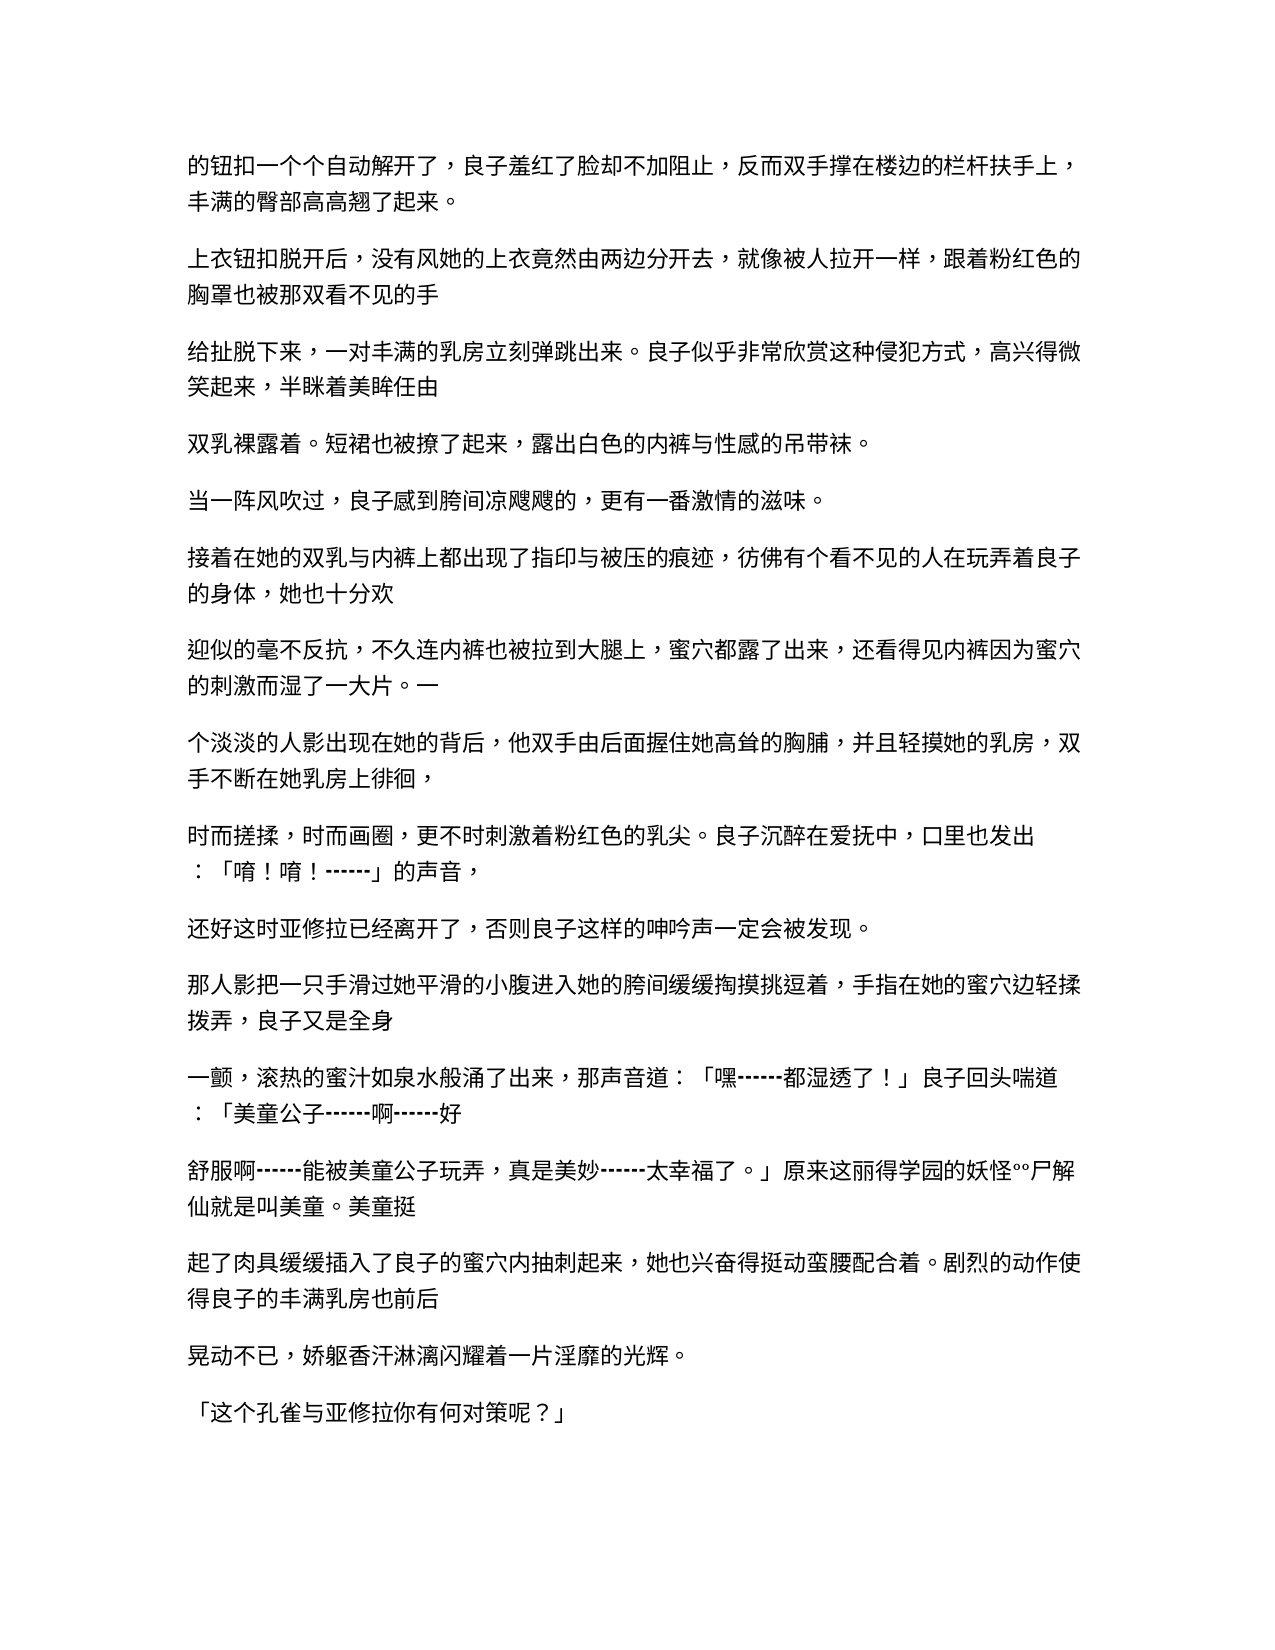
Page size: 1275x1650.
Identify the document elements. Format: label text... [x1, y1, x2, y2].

text 还好这时亚修拉已经离开了，否则良子这样的呻吟声一定会被发现。 [187, 912, 1087, 944]
text 的钮扣一个个自动解开了，良子羞红了脸却不加阻止，反而双手撑在楼边的栏杆扶手上，丰满的臀部高高翘了起来。 [187, 150, 1087, 217]
text 一颤，滚热的蜜汁如泉水般涌了出来，那声音道∶「嘿┅┅都湿透了！」良子回头喘道∶「美童公子┅┅啊┅┅好 [187, 1062, 1087, 1129]
text 晃动不已，娇躯香汗淋漓闪耀着一片淫靡的光辉。 [187, 1340, 1087, 1371]
text 个淡淡的人影出现在她的背后，他双手由后面握住她高耸的胸脯，并且轻摸她的乳房，双手不断在她乳房上徘徊， [187, 727, 1087, 794]
text 那人影把一只手滑过她平滑的小腹进入她的胯间缓缓掏摸挑逗着，手指在她的蜜穴边轻揉拨弄，良子又是全身 [187, 969, 1087, 1036]
text 接着在她的双乳与内裤上都出现了指印与被压的痕迹，彷佛有个看不见的人在玩弄着良子的身体，她也十分欢 [187, 542, 1087, 609]
text 双乳裸露着。短裙也被撩了起来，露出白色的内裤与性感的吊带袜。 [187, 428, 1087, 459]
text 起了肉具缓缓插入了良子的蜜穴内抽刺起来，她也兴奋得挺动蛮腰配合着。剧烈的动作使得良子的丰满乳房也前后 [187, 1247, 1087, 1314]
text 「这个孔雀与亚修拉你有何对策呢？」 [187, 1397, 1087, 1428]
text 给扯脱下来，一对丰满的乳房立刻弹跳出来。良子似乎非常欣赏这种侵犯方式，高兴得微笑起来，半眯着美眸任由 [187, 335, 1087, 403]
text 舒服啊┅┅能被美童公子玩弄，真是美妙┅┅太幸福了。」原来这丽得学园的妖怪°°尸解仙就是叫美童。美童挺 [187, 1155, 1087, 1222]
text 迎似的毫不反抗，不久连内裤也被拉到大腿上，蜜穴都露了出来，还看得见内裤因为蜜穴的刺激而湿了一大片。一 [187, 634, 1087, 702]
text 时而搓揉，时而画圈，更不时刺激着粉红色的乳尖。良子沉醉在爱抚中，口里也发出∶「唷！唷！┅┅」的声音， [187, 820, 1087, 887]
text 上衣钮扣脱开后，没有风她的上衣竟然由两边分开去，就像被人拉开一样，跟着粉红色的胸罩也被那双看不见的手 [187, 243, 1087, 310]
text 当一阵风吹过，良子感到胯间凉飕飕的，更有一番激情的滋味。 [187, 485, 1087, 516]
